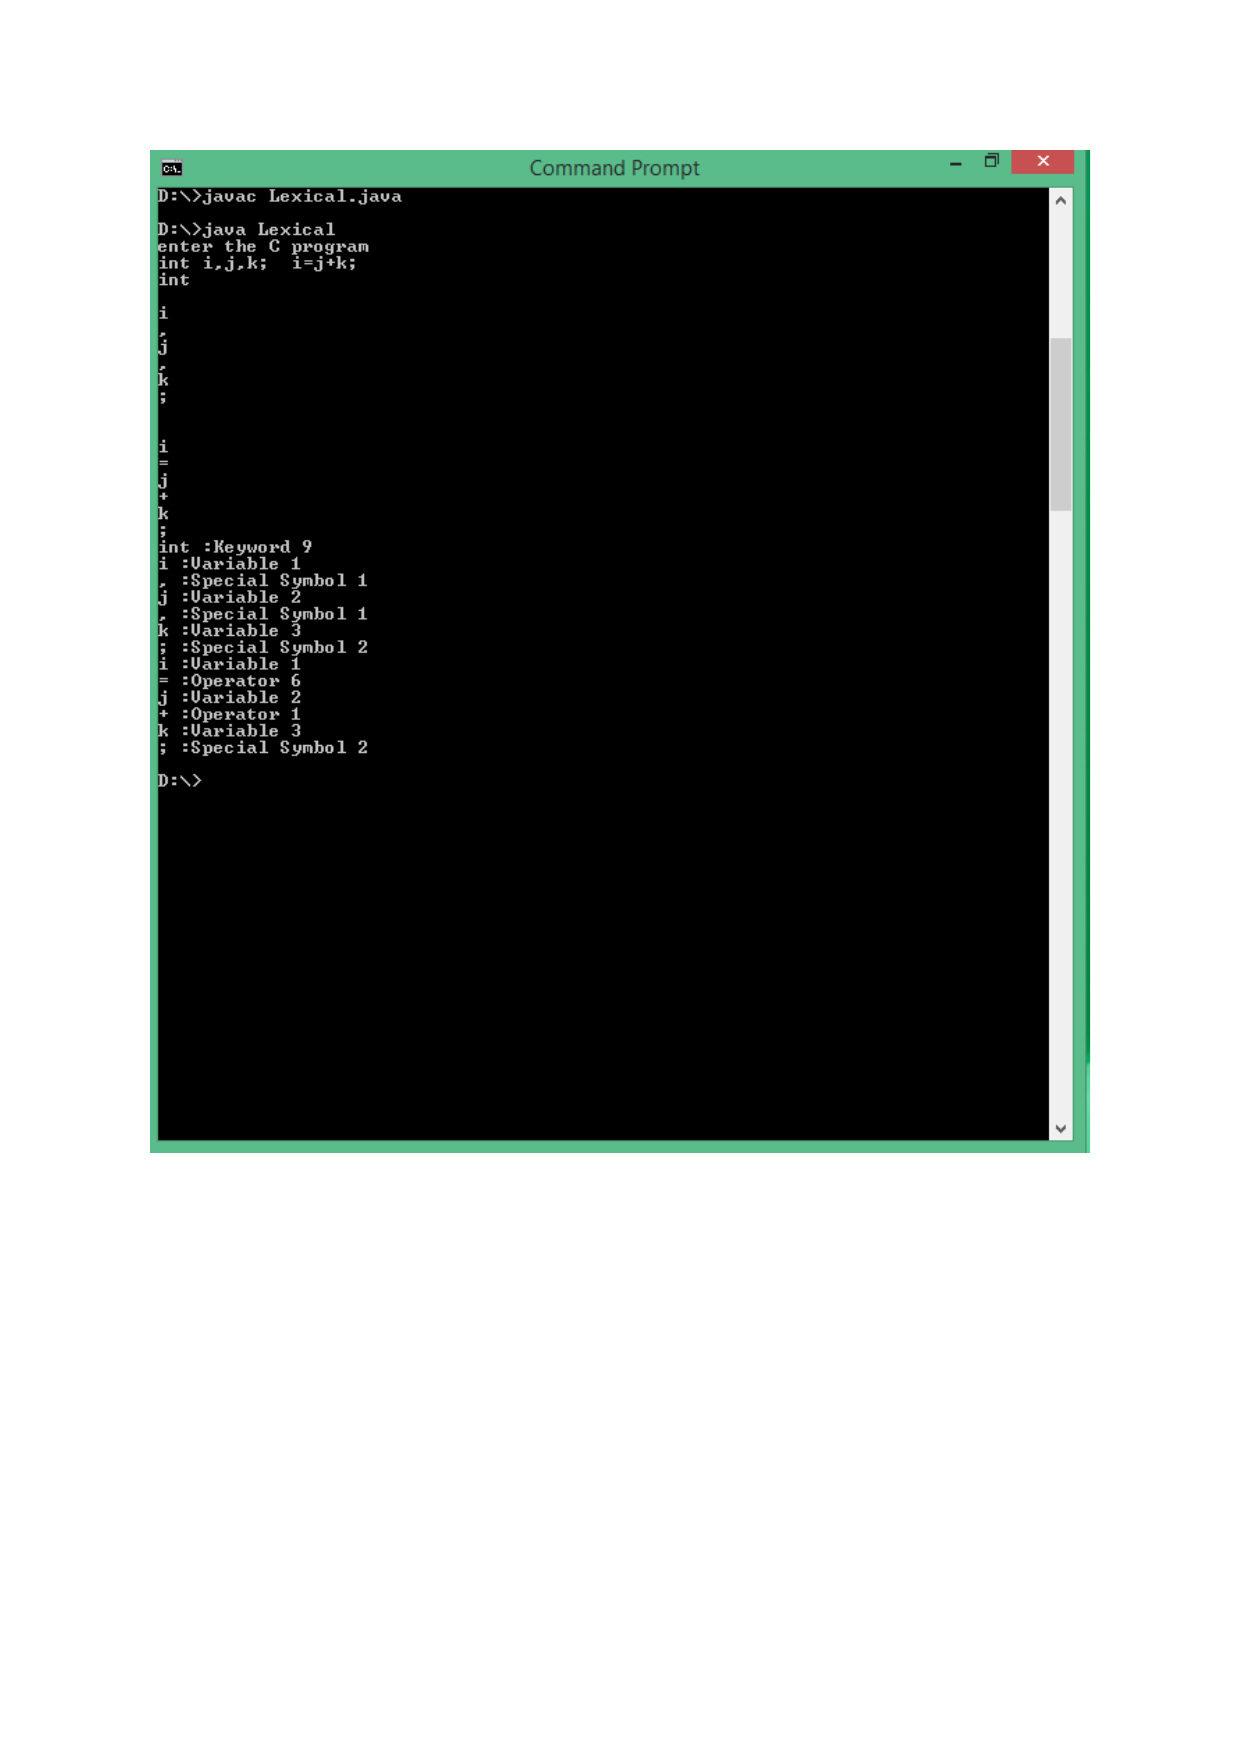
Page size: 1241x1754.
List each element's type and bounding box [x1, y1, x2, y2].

picture [150, 150, 1091, 1153]
